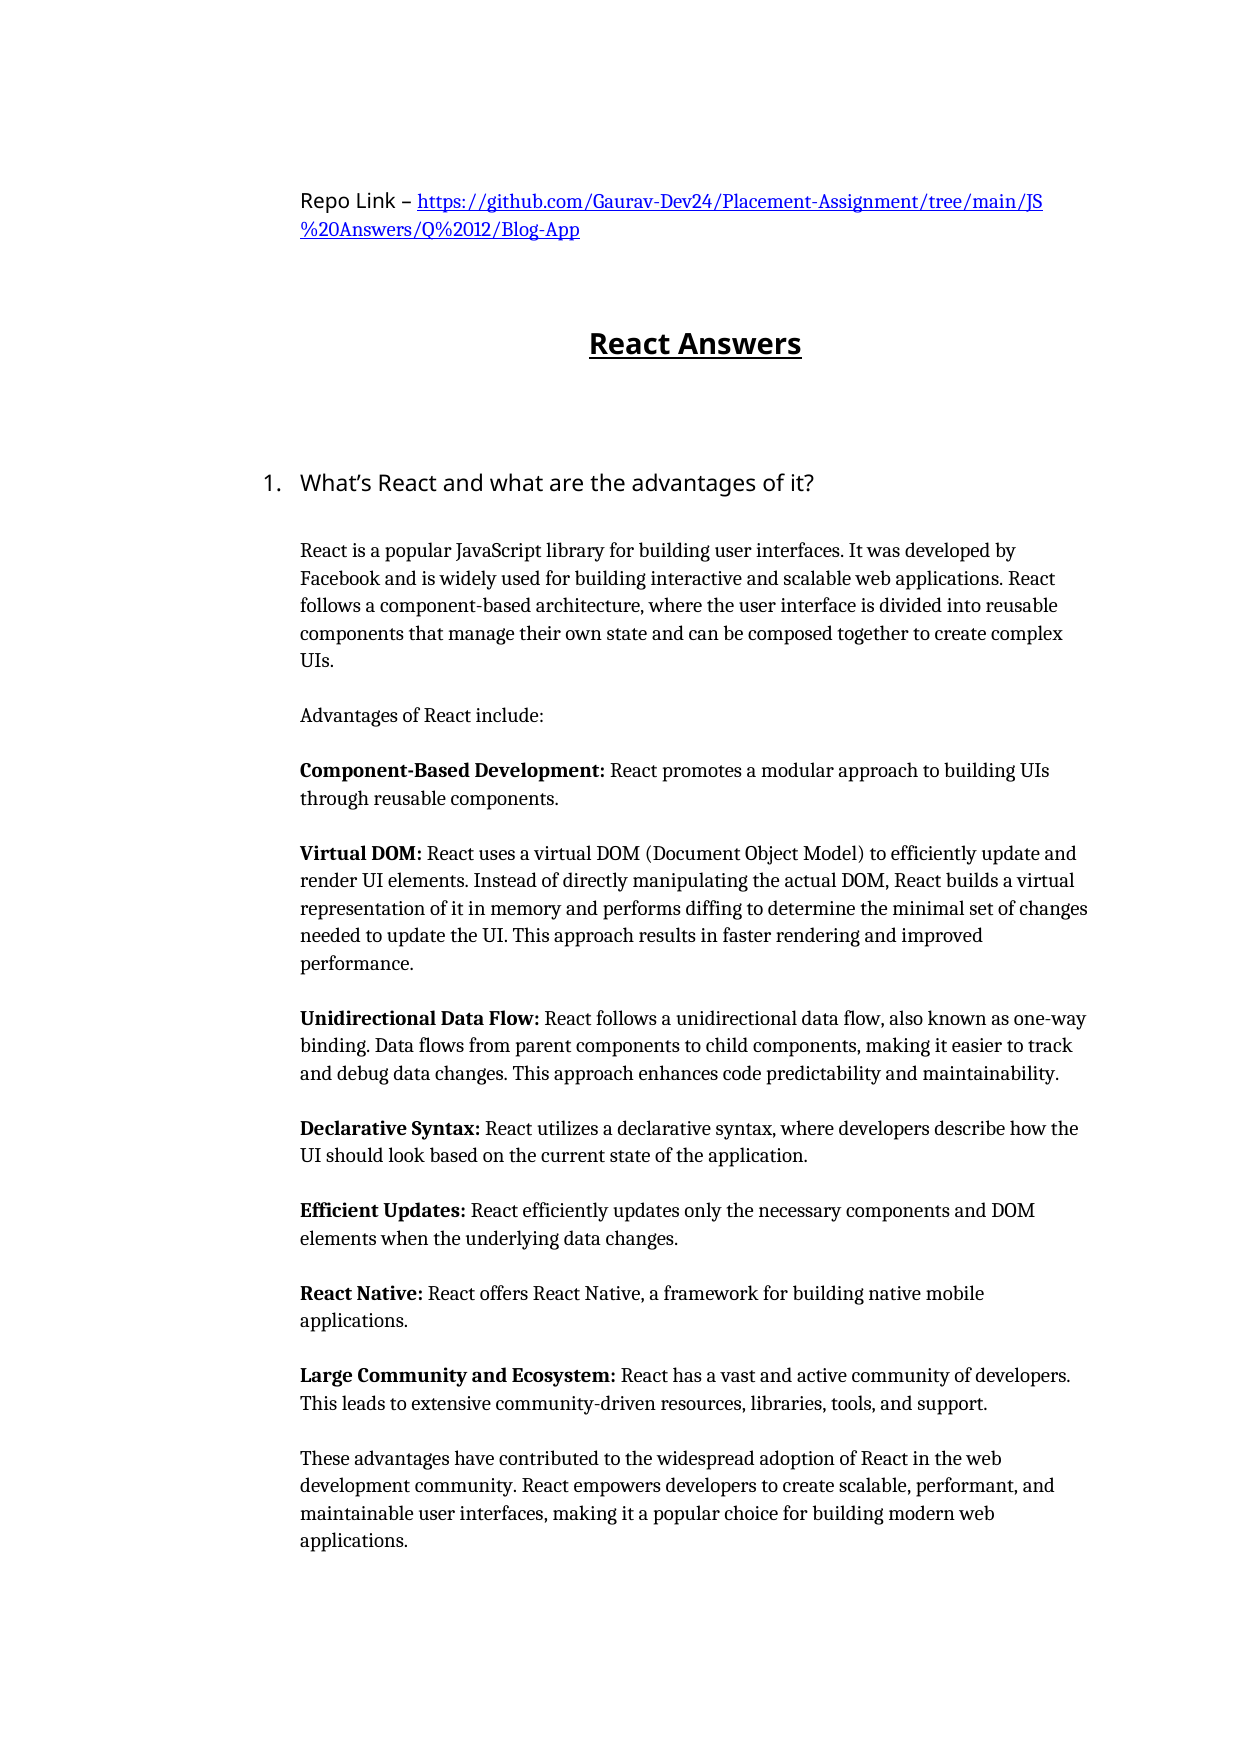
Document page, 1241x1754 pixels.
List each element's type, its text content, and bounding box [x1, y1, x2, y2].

list Virtual DOM: React uses a virtual DOM (Document Object Model) to efficiently update and render UI elements. Instead of directly manipulating the actual DOM, React builds a virtual representation of it in memory and performs diffing to determine the minimal set of changes needed to update the UI. This approach results in faster rendering and improved performance. [300, 841, 1090, 975]
list Declarative Syntax: React utilizes a declarative syntax, where developers describe how the UI should look based on the current state of the application. [300, 1116, 1090, 1168]
list Repo Link – https://github.com/Gaurav-Dev24/Placement-Assignment/tree/main/JS%20Answers/Q%2012/Blog-App [300, 186, 1090, 242]
list React Answers [300, 324, 1090, 363]
list Large Community and Ecosystem: React has a vast and active community of developers. This leads to extensive community-driven resources, libraries, tools, and support. [300, 1364, 1090, 1415]
list Advantages of React include: [300, 704, 1090, 728]
list Unidirectional Data Flow: React follows a unidirectional data flow, also known as one-way binding. Data flows from parent components to child components, making it easier to track and debug data changes. This approach enhances code predictability and maintainability. [300, 1006, 1090, 1085]
list These advantages have contributed to the widespread adoption of React in the web development community. React empowers developers to create scalable, performant, and maintainable user interfaces, making it a popular choice for building modern web applications. [300, 1446, 1090, 1553]
list React Native: React offers React Native, a framework for building native mobile applications. [300, 1281, 1090, 1333]
list What’s React and what are the advantages of it? [262, 467, 1090, 498]
list Efficient Updates: React efficiently updates only the necessary components and DOM elements when the underlying data changes. [300, 1199, 1090, 1250]
list Component-Based Development: React promotes a modular approach to building UIs through reusable components. [300, 759, 1090, 810]
list React is a popular JavaScript library for building user interfaces. It was developed by Facebook and is widely used for building interactive and scalable web applications. React follows a component-based architecture, where the user interface is divided into reusable components that manage their own state and can be composed together to create complex UIs. [300, 539, 1090, 673]
